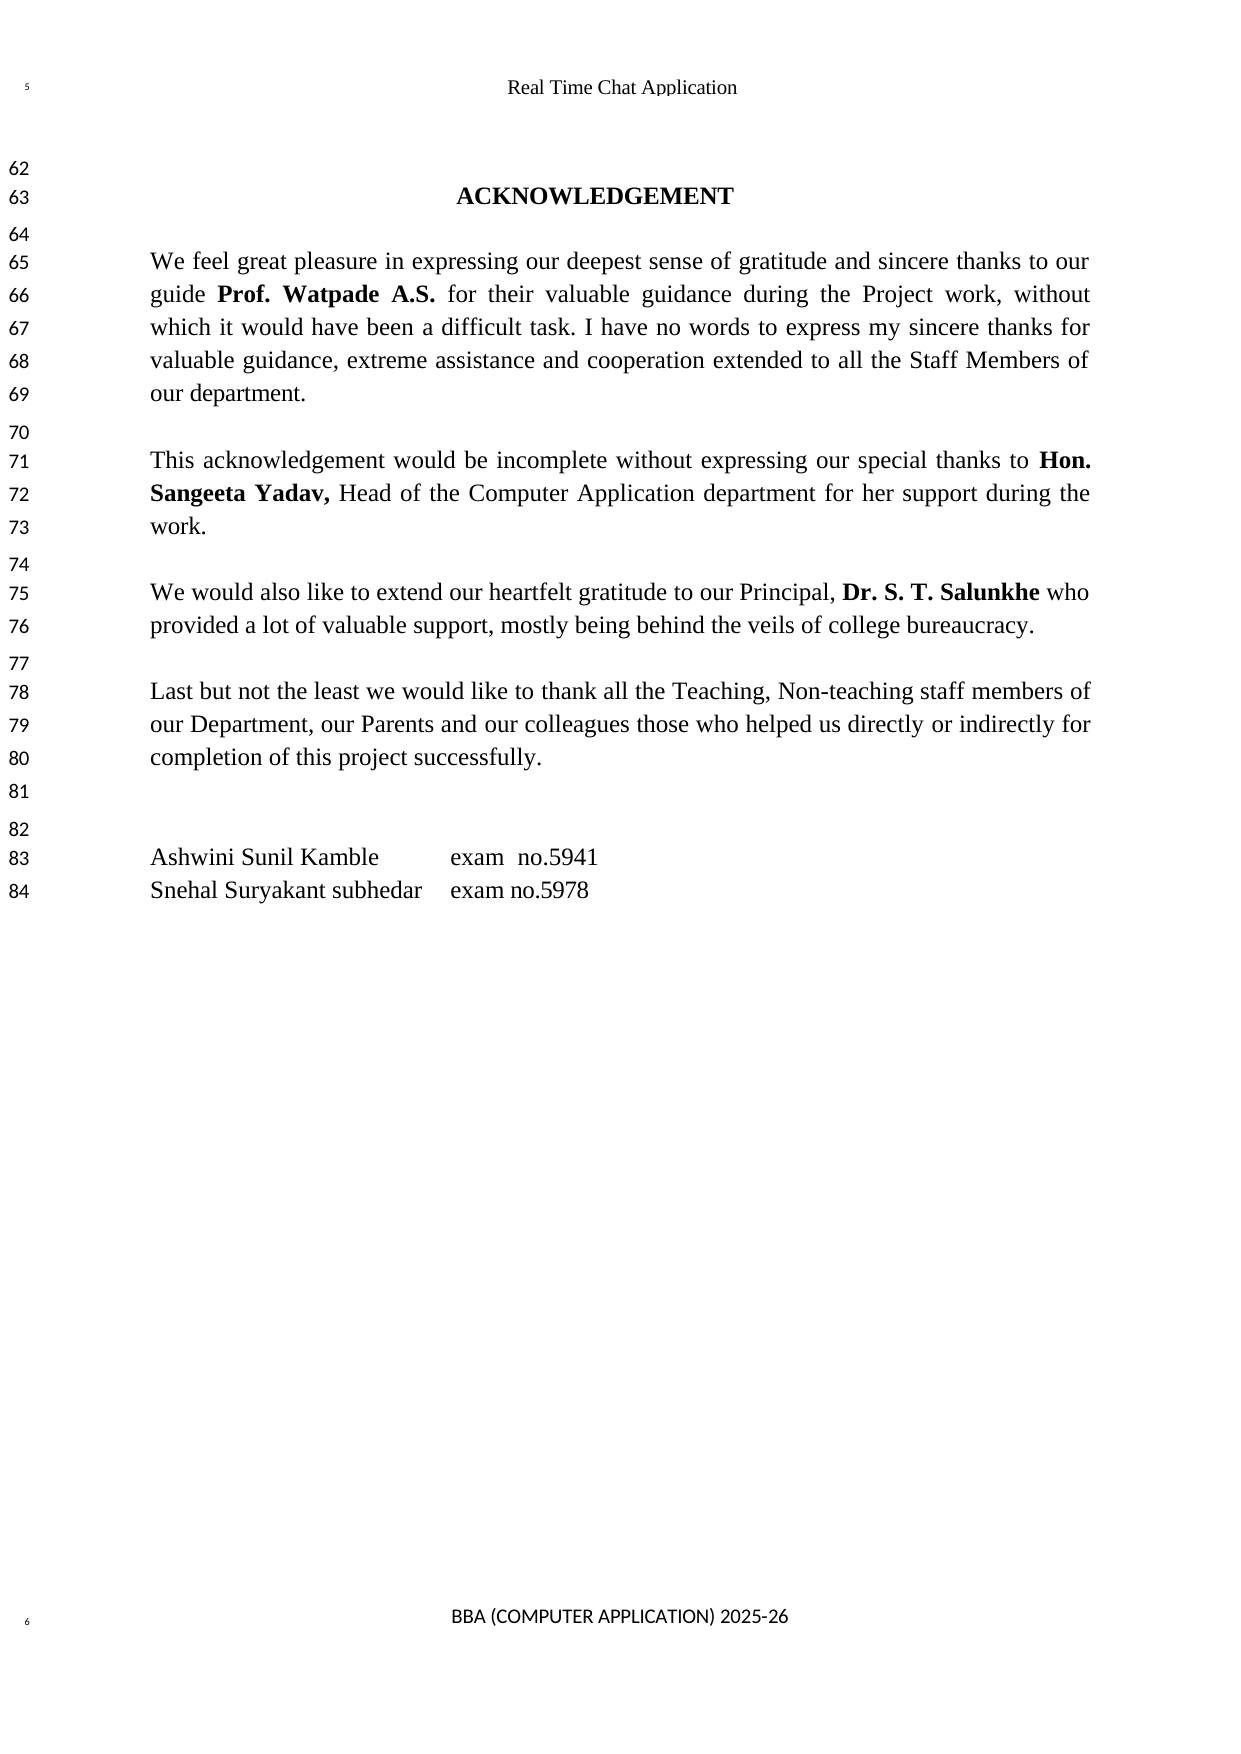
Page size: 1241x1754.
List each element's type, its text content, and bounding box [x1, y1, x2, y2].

text We would also like to extend our heartfelt gratitude to our Principal, Dr. S. T. Salunkhe who provided a lot of valuable support, mostly being behind the veils of college bureaucracy. [150, 577, 1090, 639]
text Last but not the least we would like to thank all the Teaching, Non-teaching staff members of our Department, our Parents and our colleagues those who helped us directly or indirectly for completion of this project successfully. [150, 676, 1091, 771]
text We feel great pleasure in expressing our deepest sense of gratitude and sincere thanks to our guide Prof. Watpade A.S. for their valuable guidance during the Project work, without which it would have been a difficult task. I have no words to express my sincere thanks for valuable guidance, extreme assistance and cooperation extended to all the Staff Members of our department. [150, 246, 1090, 407]
text This acknowledgement would be incomplete without expressing our special thanks to Hon. Sangeeta Yadav, Head of the Computer Application department for her support during the work. [150, 445, 1091, 540]
text Ashwini Sunil Kamble exam no.5941 Snehal Suryakant subhedar exam no.5978 [150, 842, 598, 903]
text ACKNOWLEDGEMENT [456, 181, 784, 210]
